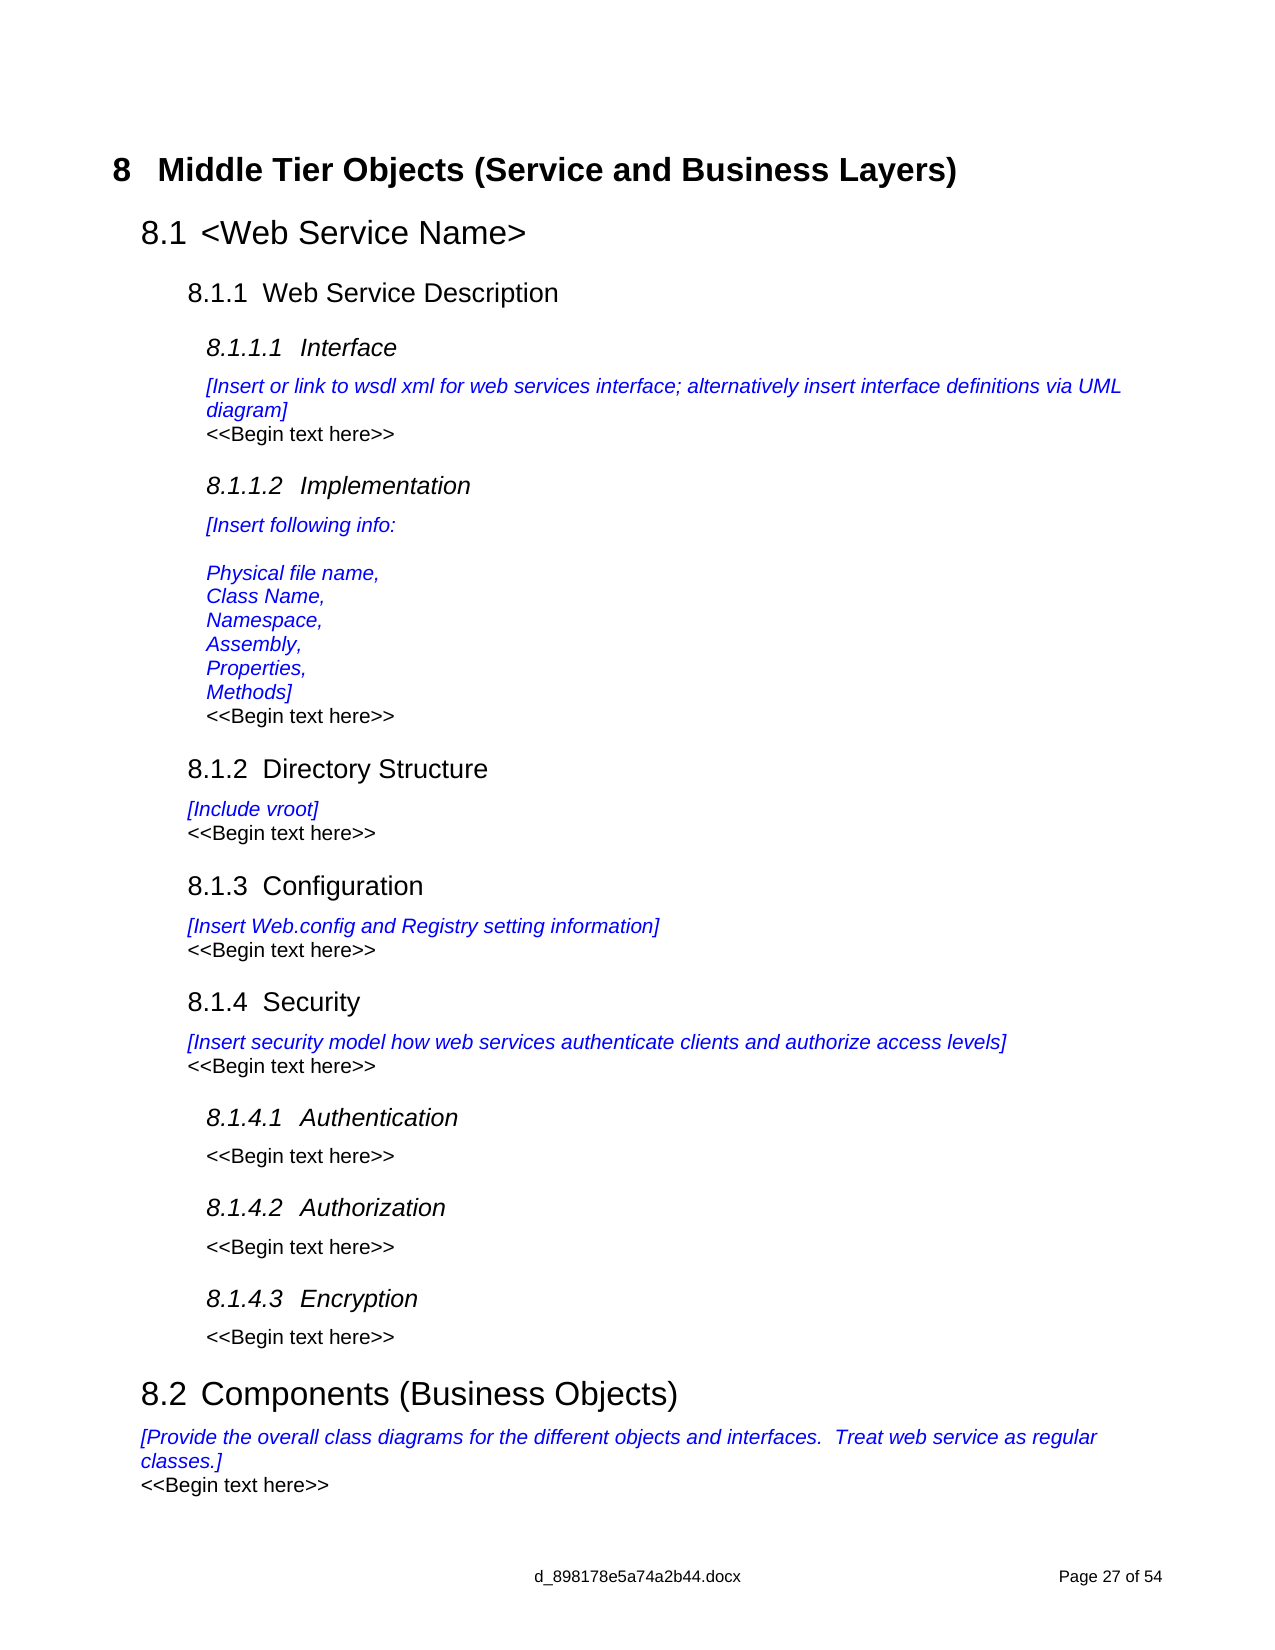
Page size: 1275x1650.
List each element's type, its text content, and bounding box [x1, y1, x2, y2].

text [Include vroot] [187, 797, 1162, 821]
subtitle Components (Business Objects) [141, 1374, 1162, 1412]
text [Insert or link to wsdl xml for web services interface; alternatively insert interface definitions via UML diagram] [206, 374, 1162, 422]
text Namespace, [206, 608, 1162, 632]
subtitle Middle Tier Objects (Service and Business Layers) [112, 150, 1162, 188]
subtitle Directory Structure [187, 753, 1162, 784]
subtitle <Web Service Name> [141, 213, 1162, 252]
text <<Begin text here>> [206, 704, 1162, 728]
text Methods] [206, 680, 1162, 704]
subtitle Web Service Description [187, 277, 1162, 308]
subtitle Interface [206, 333, 1162, 362]
text <<Begin text here>> [187, 821, 1162, 845]
subtitle Configuration [187, 870, 1162, 901]
text [Insert security model how web services authenticate clients and authorize access levels] [187, 1030, 1162, 1054]
text <<Begin text here>> [187, 1054, 1162, 1078]
subtitle Authentication [206, 1103, 1162, 1132]
text [Insert Web.config and Registry setting information] [187, 913, 1162, 937]
subtitle Encryption [206, 1283, 1162, 1312]
text <<Begin text here>> [187, 937, 1162, 961]
subtitle Authorization [206, 1193, 1162, 1222]
subtitle Implementation [206, 471, 1162, 500]
subtitle Security [187, 986, 1162, 1018]
text <<Begin text here>> [206, 422, 1162, 446]
text Properties, [206, 656, 1162, 680]
text <<Begin text here>> [141, 1473, 1162, 1497]
text <<Begin text here>> [206, 1325, 1162, 1349]
text [Provide the overall class diagrams for the different objects and interfaces. Treat web service as regular classes.] [141, 1425, 1162, 1473]
text Assembly, [206, 632, 1162, 656]
text [Insert following info: [206, 512, 1162, 536]
text Physical file name, [206, 560, 1162, 584]
text <<Begin text here>> [206, 1144, 1162, 1168]
text <<Begin text here>> [206, 1234, 1162, 1258]
text Class Name, [206, 584, 1162, 608]
